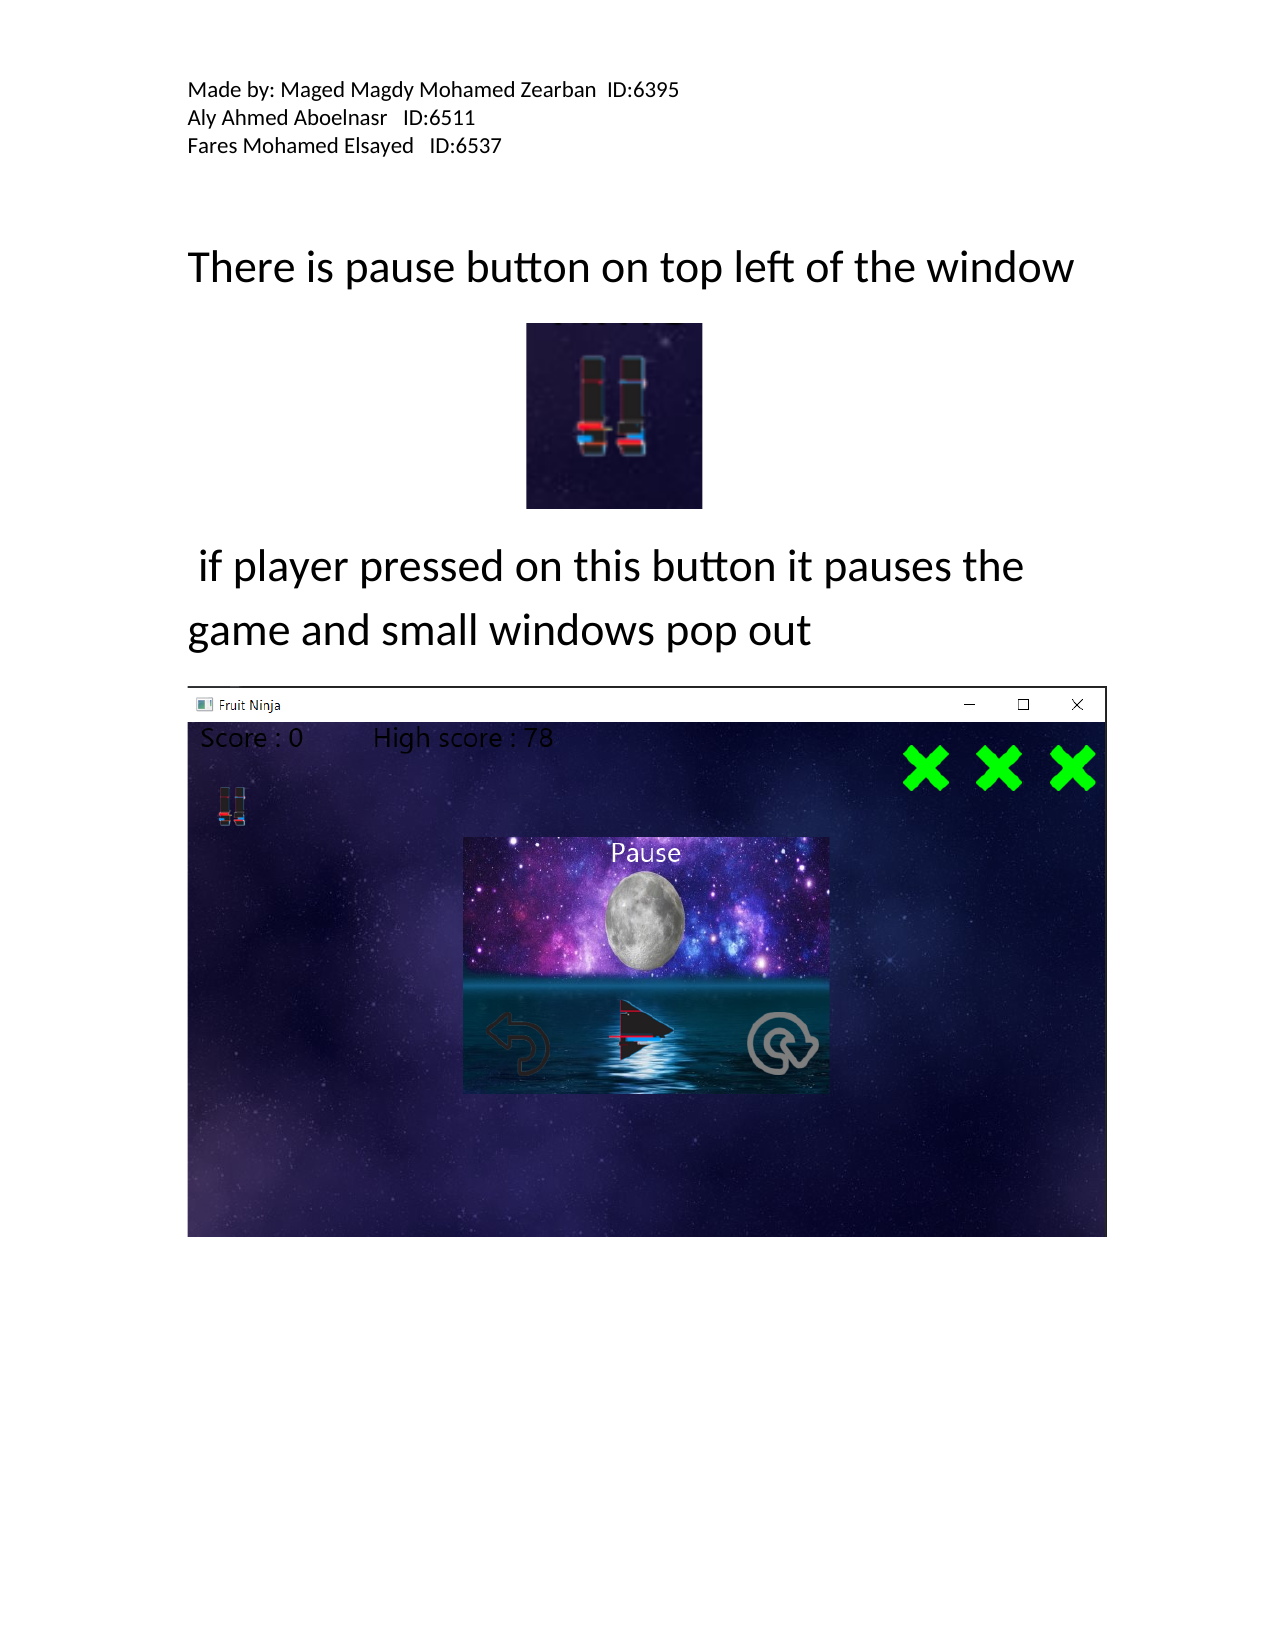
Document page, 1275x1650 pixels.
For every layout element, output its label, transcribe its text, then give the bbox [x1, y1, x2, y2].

text if player pressed on this button it pauses the game and small windows pop out [187, 537, 1087, 657]
text There is pause button on top left of the window [187, 238, 1087, 294]
picture [187, 686, 1107, 1237]
picture [526, 323, 703, 509]
